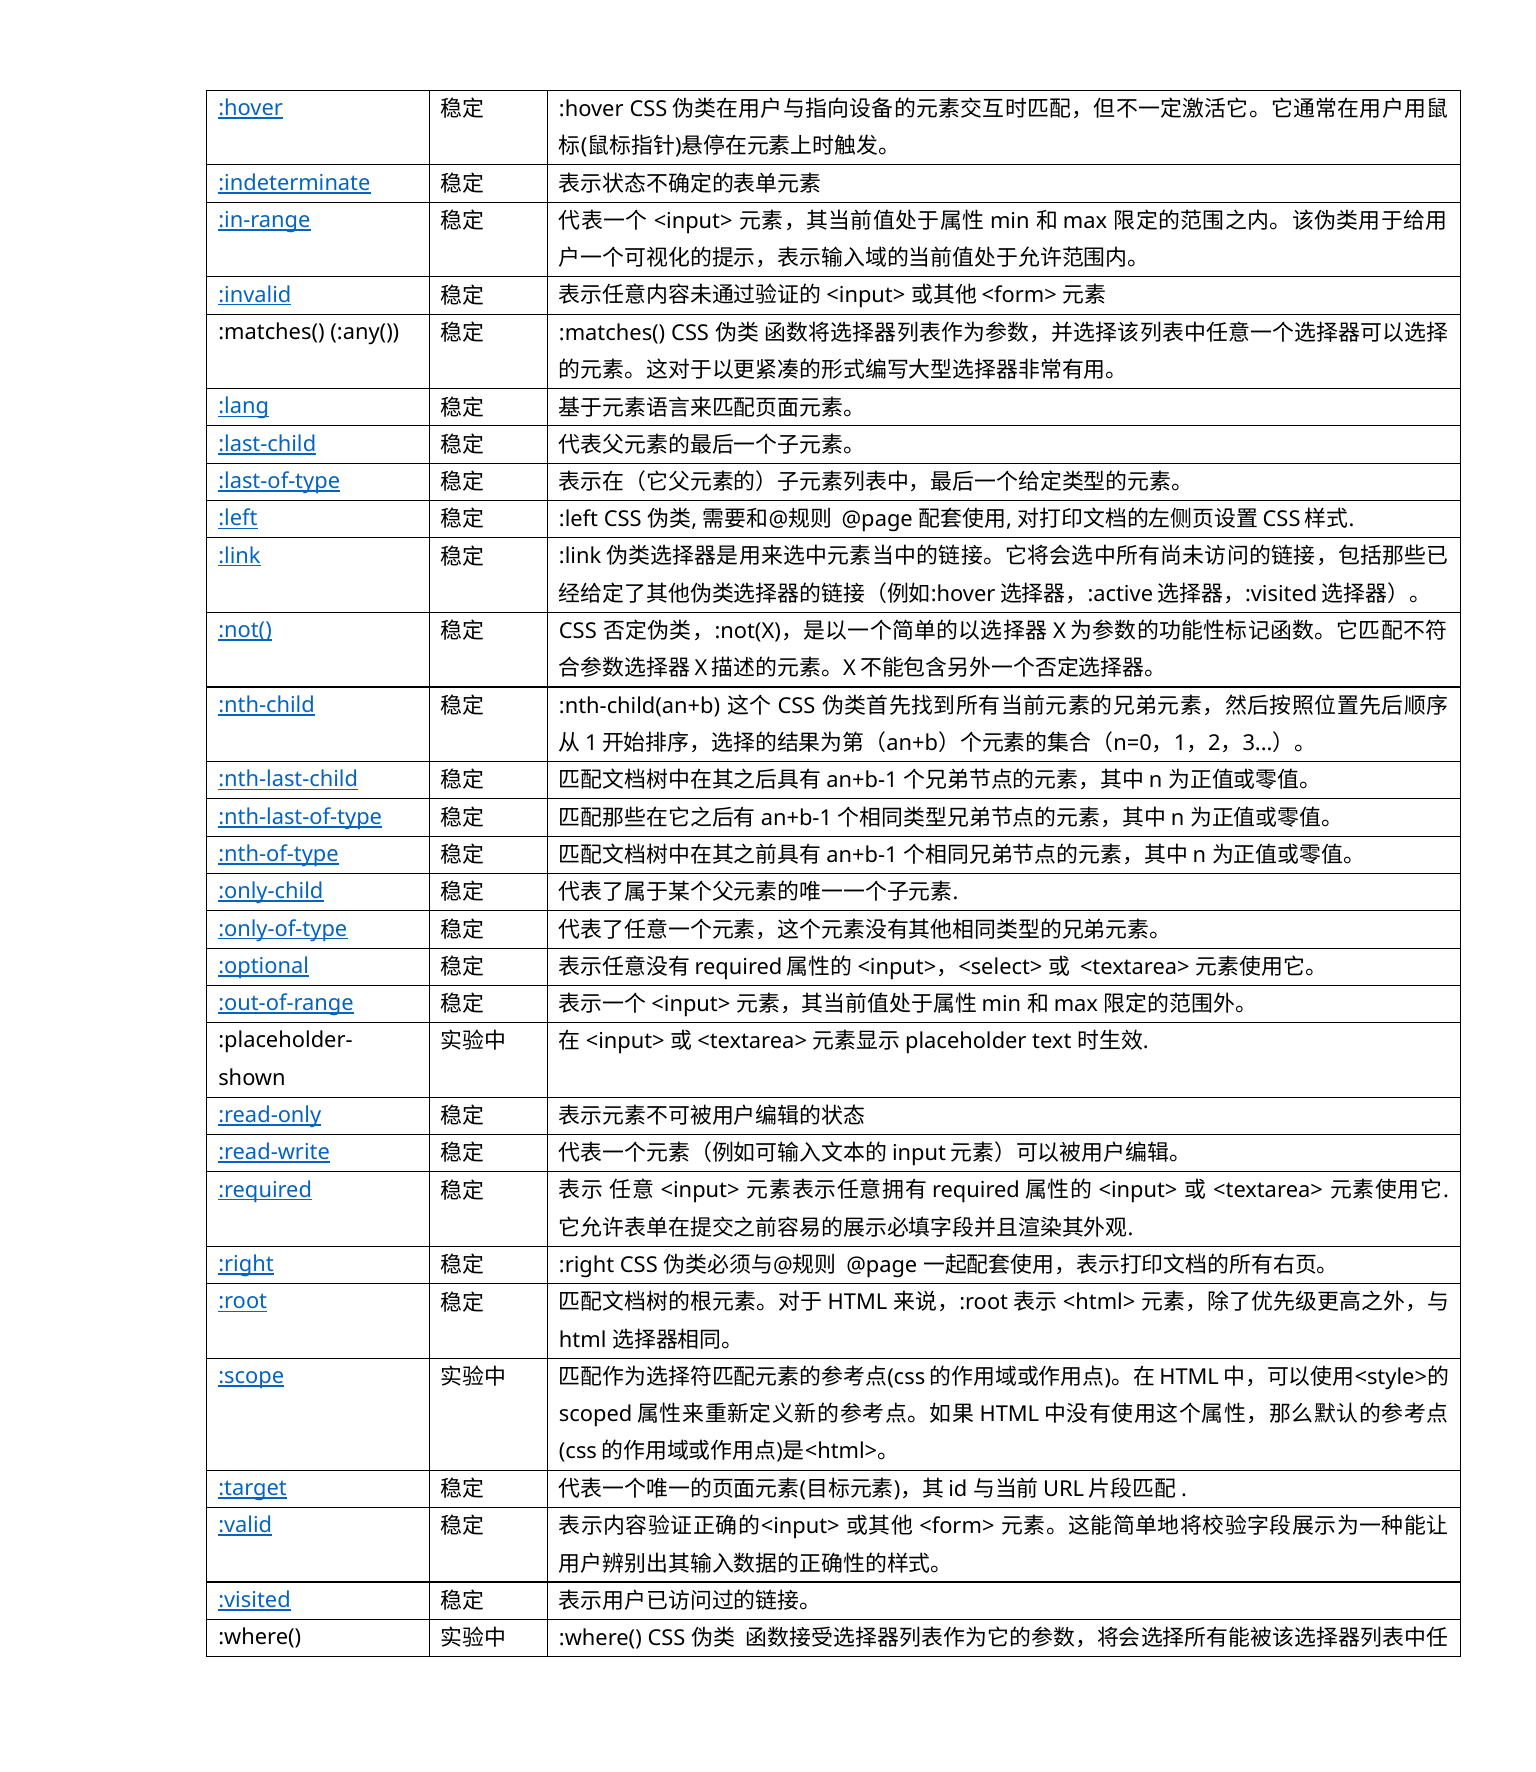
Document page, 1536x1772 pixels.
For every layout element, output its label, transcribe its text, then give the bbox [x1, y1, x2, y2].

table_cell 稳定 [430, 911, 547, 947]
table_cell 表示 任意 <input> 元素表示任意拥有required属性的 <input> 或 <textarea> 元素使用它. 它允许表单在提交之前容易的展示必填字段并且渲染其外观. [548, 1172, 1460, 1246]
table_cell 表示用户已访问过的链接。 [548, 1583, 1460, 1619]
table_cell 匹配文档树的根元素。对于 HTML 来说，:root 表示 <html> 元素，除了优先级更高之外，与 html 选择器相同。 [548, 1284, 1460, 1358]
table_cell :required [207, 1172, 429, 1246]
table_cell 代表一个唯一的页面元素(目标元素)，其id 与当前URL片段匹配 . [548, 1471, 1460, 1507]
table_cell 稳定 [430, 1172, 547, 1246]
table_cell :nth-last-of-type [207, 799, 429, 836]
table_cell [548, 1620, 1460, 1656]
table_cell 稳定 [430, 1247, 547, 1283]
table_cell 稳定 [430, 1098, 547, 1134]
table_cell 代表了任意一个元素，这个元素没有其他相同类型的兄弟元素。 [548, 911, 1460, 947]
table_cell :valid [207, 1508, 429, 1581]
table_cell :visited [207, 1583, 429, 1619]
table_cell :only-child [207, 874, 429, 910]
table_cell :lang [207, 389, 429, 425]
table_cell :scope [207, 1359, 429, 1469]
table_cell 实验中 [430, 1023, 547, 1097]
table_cell 稳定 [430, 1471, 547, 1507]
table_cell :root [207, 1284, 429, 1358]
table_cell 表示任意没有required属性的 <input>，<select> 或 <textarea> 元素使用它。 [548, 949, 1460, 985]
table_cell 表示内容验证正确的<input> 或其他 <form> 元素。这能简单地将校验字段展示为一种能让用户辨别出其输入数据的正确性的样式。 [548, 1508, 1460, 1581]
table_cell :where() [207, 1620, 429, 1656]
table_cell 代表父元素的最后一个子元素。 [548, 426, 1460, 463]
table_cell :link伪类选择器是用来选中元素当中的链接。它将会选中所有尚未访问的链接，包括那些已经给定了其他伪类选择器的链接（例如:hover选择器，:active选择器，:visited选择器）。 [548, 538, 1460, 612]
table_cell 稳定 [430, 426, 547, 463]
table_cell 代表了属于某个父元素的唯一一个子元素. [548, 874, 1460, 910]
table_cell 表示在（它父元素的）子元素列表中，最后一个给定类型的元素。 [548, 464, 1460, 500]
table_cell 稳定 [430, 315, 547, 388]
table_cell :hover CSS伪类在用户与指向设备的元素交互时匹配，但不一定激活它。它通常在用户用鼠标(鼠标指针)悬停在元素上时触发。 [548, 91, 1460, 164]
table_cell :out-of-range [207, 986, 429, 1022]
table_cell 实验中 [430, 1359, 547, 1469]
table_cell 匹配那些在它之后有 an+b-1 个相同类型兄弟节点的元素，其中 n 为正值或零值。 [548, 799, 1460, 836]
table_cell 代表一个元素（例如可输入文本的 input元素）可以被用户编辑。 [548, 1135, 1460, 1171]
table_cell :read-only [207, 1098, 429, 1134]
table_cell :right CSS 伪类必须与@规则 @page 一起配套使用，表示打印文档的所有右页。 [548, 1247, 1460, 1283]
table_cell 稳定 [430, 389, 547, 425]
table_cell :nth-of-type [207, 837, 429, 873]
table_cell 稳定 [430, 874, 547, 910]
table_cell 稳定 [430, 1508, 547, 1581]
table_cell :read-write [207, 1135, 429, 1171]
table_cell 匹配作为选择符匹配元素的参考点(css的作用域或作用点)。在HTML中，可以使用<style>的scoped属性来重新定义新的参考点。如果HTML中没有使用这个属性，那么默认的参考点(css的作用域或作用点)是<html>。 [548, 1359, 1460, 1469]
table_cell :left [207, 501, 429, 537]
table_cell 稳定 [430, 538, 547, 612]
table_cell :link [207, 538, 429, 612]
table_cell :hover [207, 91, 429, 164]
table_cell 表示一个 <input> 元素，其当前值处于属性 min 和 max 限定的范围外。 [548, 986, 1460, 1022]
table_cell 匹配文档树中在其之后具有 an+b-1 个兄弟节点的元素，其中 n 为正值或零值。 [548, 762, 1460, 798]
table_cell 稳定 [430, 949, 547, 985]
table_cell 稳定 [430, 613, 547, 686]
table_cell :nth-child [207, 688, 429, 761]
table_cell 表示任意内容未通过验证的 <input> 或其他 <form> 元素 [548, 277, 1460, 313]
table_cell :last-child [207, 426, 429, 463]
table_cell 稳定 [430, 688, 547, 761]
table_cell 稳定 [430, 91, 547, 164]
table_cell 匹配文档树中在其之前具有 an+b-1 个相同兄弟节点的元素，其中 n 为正值或零值。 [548, 837, 1460, 873]
table_cell 稳定 [430, 1583, 547, 1619]
table_cell 在 <input> 或 <textarea> 元素显示 placeholder text 时生效. [548, 1023, 1460, 1097]
table_cell 实验中 [430, 1620, 547, 1656]
table_cell 稳定 [430, 1284, 547, 1358]
table_cell :only-of-type [207, 911, 429, 947]
table_cell :target [207, 1471, 429, 1507]
table_cell :matches() CSS 伪类 函数将选择器列表作为参数，并选择该列表中任意一个选择器可以选择的元素。这对于以更紧凑的形式编写大型选择器非常有用。 [548, 315, 1460, 388]
table_cell :optional [207, 949, 429, 985]
table_cell 稳定 [430, 762, 547, 798]
table_cell 稳定 [430, 165, 547, 202]
table_cell :right [207, 1247, 429, 1283]
table_cell 稳定 [430, 203, 547, 276]
table_cell :in-range [207, 203, 429, 276]
table_cell 代表一个 <input> 元素，其当前值处于属性min 和max 限定的范围之内。该伪类用于给用户一个可视化的提示，表示输入域的当前值处于允许范围内。 [548, 203, 1460, 276]
table_cell 稳定 [430, 1135, 547, 1171]
table_cell 稳定 [430, 837, 547, 873]
table_cell CSS 否定伪类，:not(X)，是以一个简单的以选择器X为参数的功能性标记函数。它匹配不符合参数选择器X描述的元素。X不能包含另外一个否定选择器。 [548, 613, 1460, 686]
table_cell :last-of-type [207, 464, 429, 500]
table_cell 基于元素语言来匹配页面元素。 [548, 389, 1460, 425]
table_cell :indeterminate [207, 165, 429, 202]
table_cell :left CSS 伪类, 需要和@规则 @page 配套使用, 对打印文档的左侧页设置CSS样式. [548, 501, 1460, 537]
table_cell :nth-child(an+b) 这个 CSS 伪类首先找到所有当前元素的兄弟元素，然后按照位置先后顺序从1开始排序，选择的结果为第（an+b）个元素的集合（n=0，1，2，3...）。 [548, 688, 1460, 761]
table_cell 稳定 [430, 501, 547, 537]
table_cell 稳定 [430, 799, 547, 836]
table_cell 稳定 [430, 464, 547, 500]
table_cell 表示元素不可被用户编辑的状态 [548, 1098, 1460, 1134]
table_cell 稳定 [430, 277, 547, 313]
table_cell :matches() (:any()) [207, 315, 429, 388]
table_cell :nth-last-child [207, 762, 429, 798]
table_cell :invalid [207, 277, 429, 313]
table_cell :placeholder-shown [207, 1023, 429, 1097]
table_cell :not() [207, 613, 429, 686]
table_cell 表示状态不确定的表单元素 [548, 165, 1460, 202]
table_cell 稳定 [430, 986, 547, 1022]
